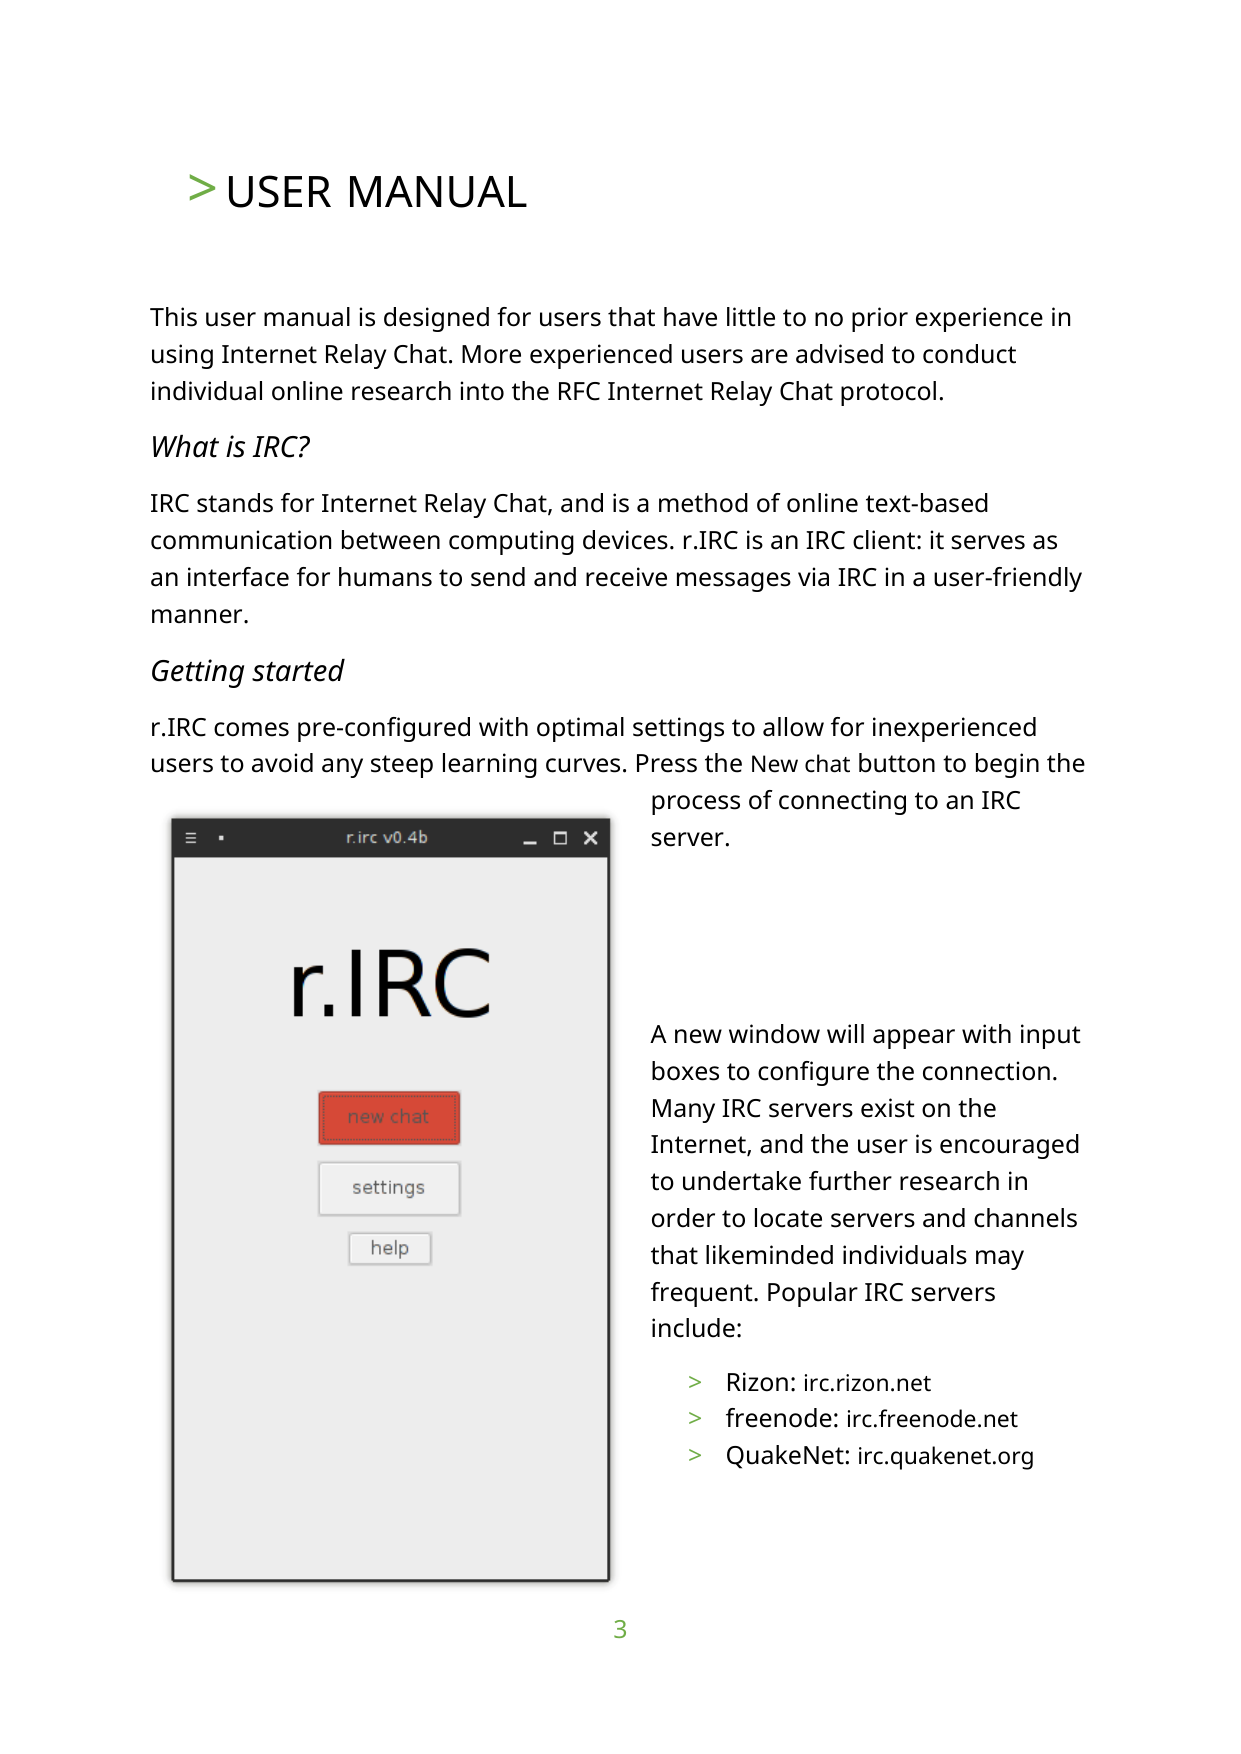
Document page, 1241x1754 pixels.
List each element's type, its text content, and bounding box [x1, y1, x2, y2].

text A new window will appear with input boxes to configure the connection. Many IRC servers exist on the Internet, and the user is encouraged to undertake further research in order to locate servers and channels that likeminded individuals may frequent. Popular IRC servers include: [632, 1017, 1090, 1345]
picture [150, 797, 632, 1604]
subtitle user manual [187, 150, 1090, 224]
text r.IRC comes pre-configured with optimal settings to allow for inexperienced users to avoid any steep learning curves. Press the New chat button to begin the process of connecting to an IRC server. [150, 709, 1090, 854]
text IRC stands for Internet Relay Chat, and is a method of online text-based communication between computing devices. r.IRC is an IRC client: it serves as an interface for humans to send and receive messages via IRC in a user-friendly manner. [150, 486, 1090, 631]
text This user manual is designed for users that have little to no prior experience in using Internet Relay Chat. More experienced users are advised to conduct individual online research into the RFC Internet Relay Chat protocol. [150, 300, 1090, 407]
list QuakeNet: irc.quakenet.org [632, 1438, 1090, 1472]
subtitle Getting started [150, 650, 1090, 689]
subtitle What is IRC? [150, 427, 1090, 466]
list freenode: irc.freenode.net [632, 1401, 1090, 1435]
list Rizon: irc.rizon.net [632, 1364, 1090, 1398]
